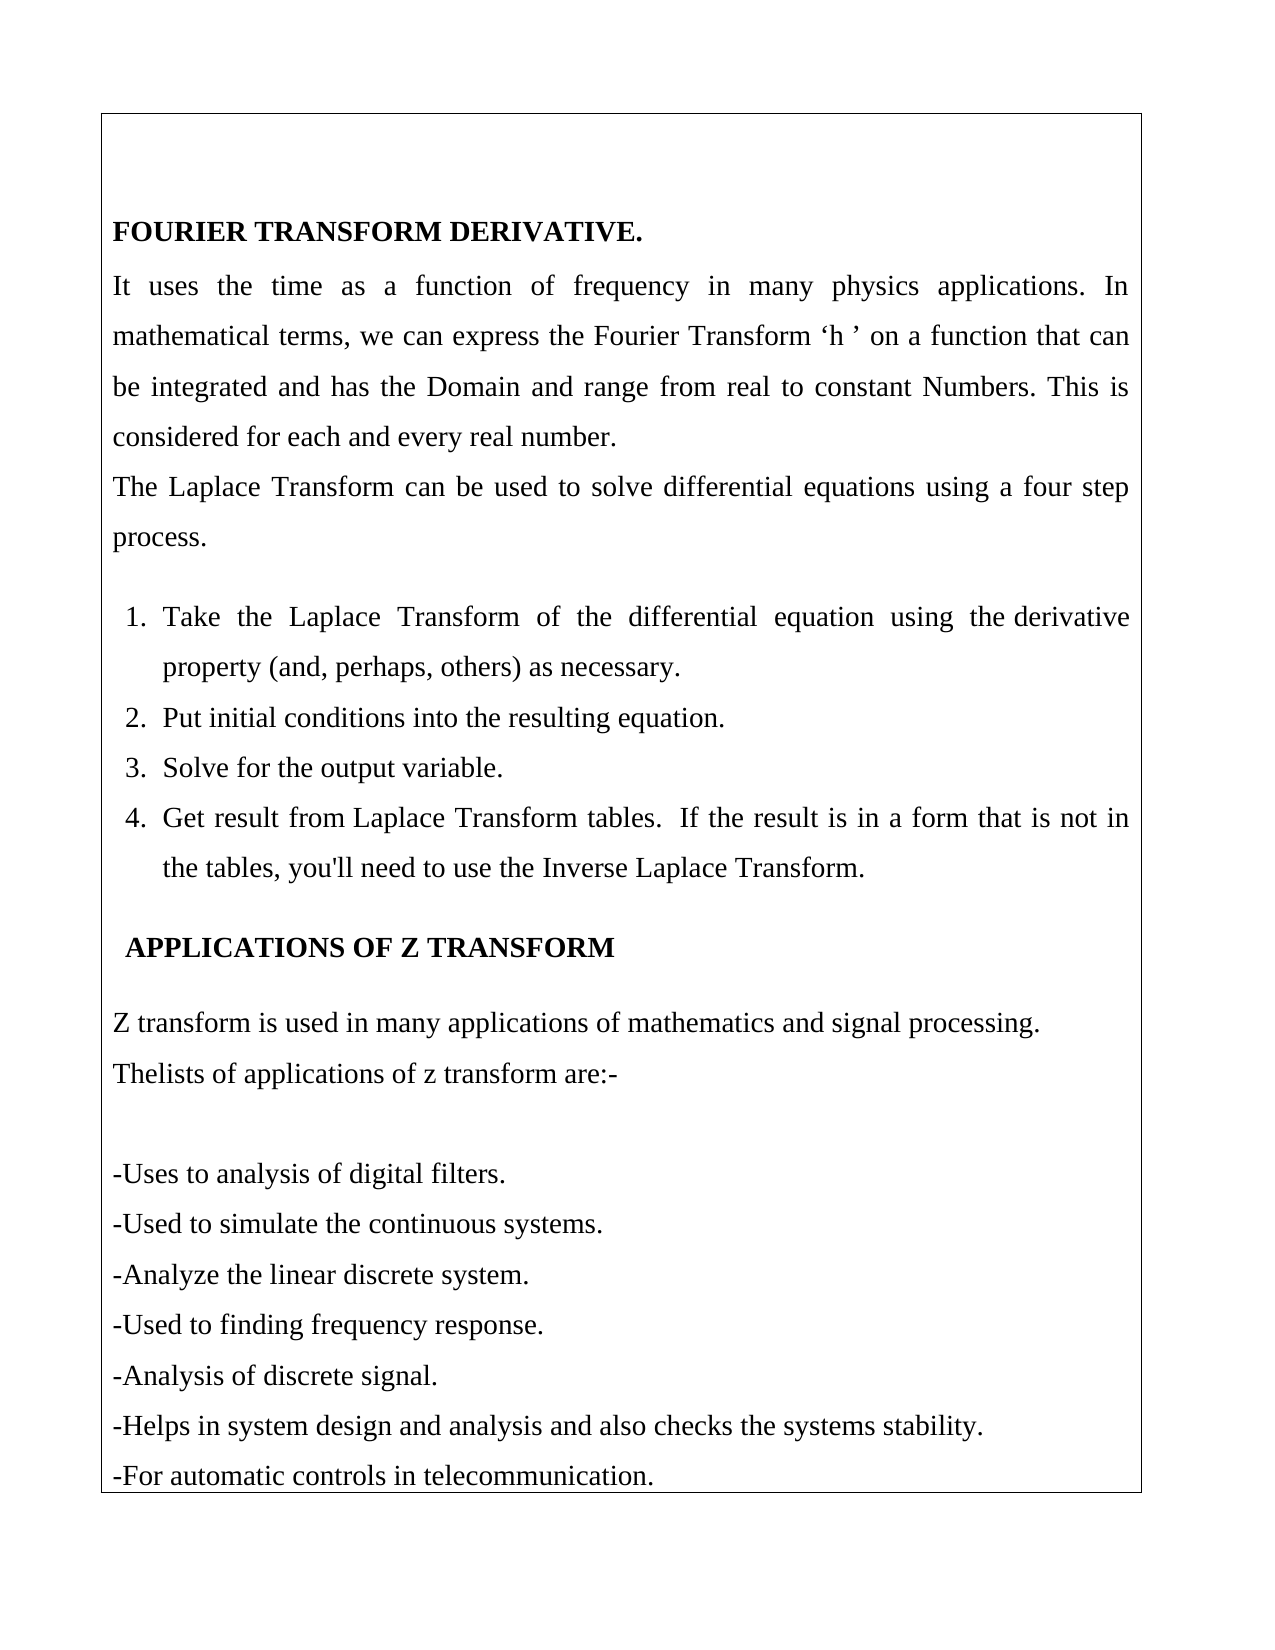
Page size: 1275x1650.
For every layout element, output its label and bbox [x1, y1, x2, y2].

table_cell [102, 114, 1141, 1492]
